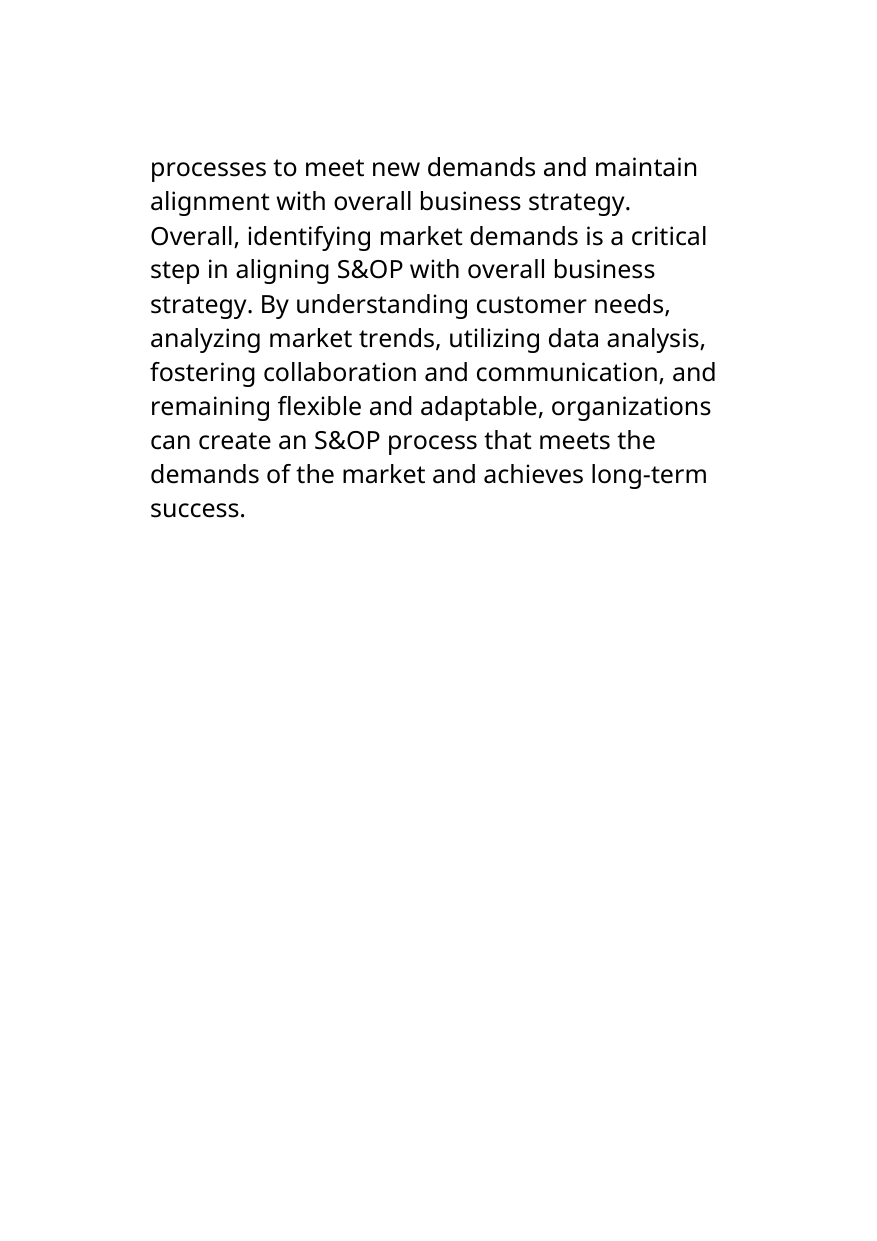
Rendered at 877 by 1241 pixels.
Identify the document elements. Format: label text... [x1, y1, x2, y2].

text Overall, identifying market demands is a critical step in aligning S&OP with overall business strategy. By understanding customer needs, analyzing market trends, utilizing data analysis, fostering collaboration and communication, and remaining flexible and adaptable, organizations can create an S&OP process that meets the demands of the market and achieves long-term success. [150, 218, 727, 525]
